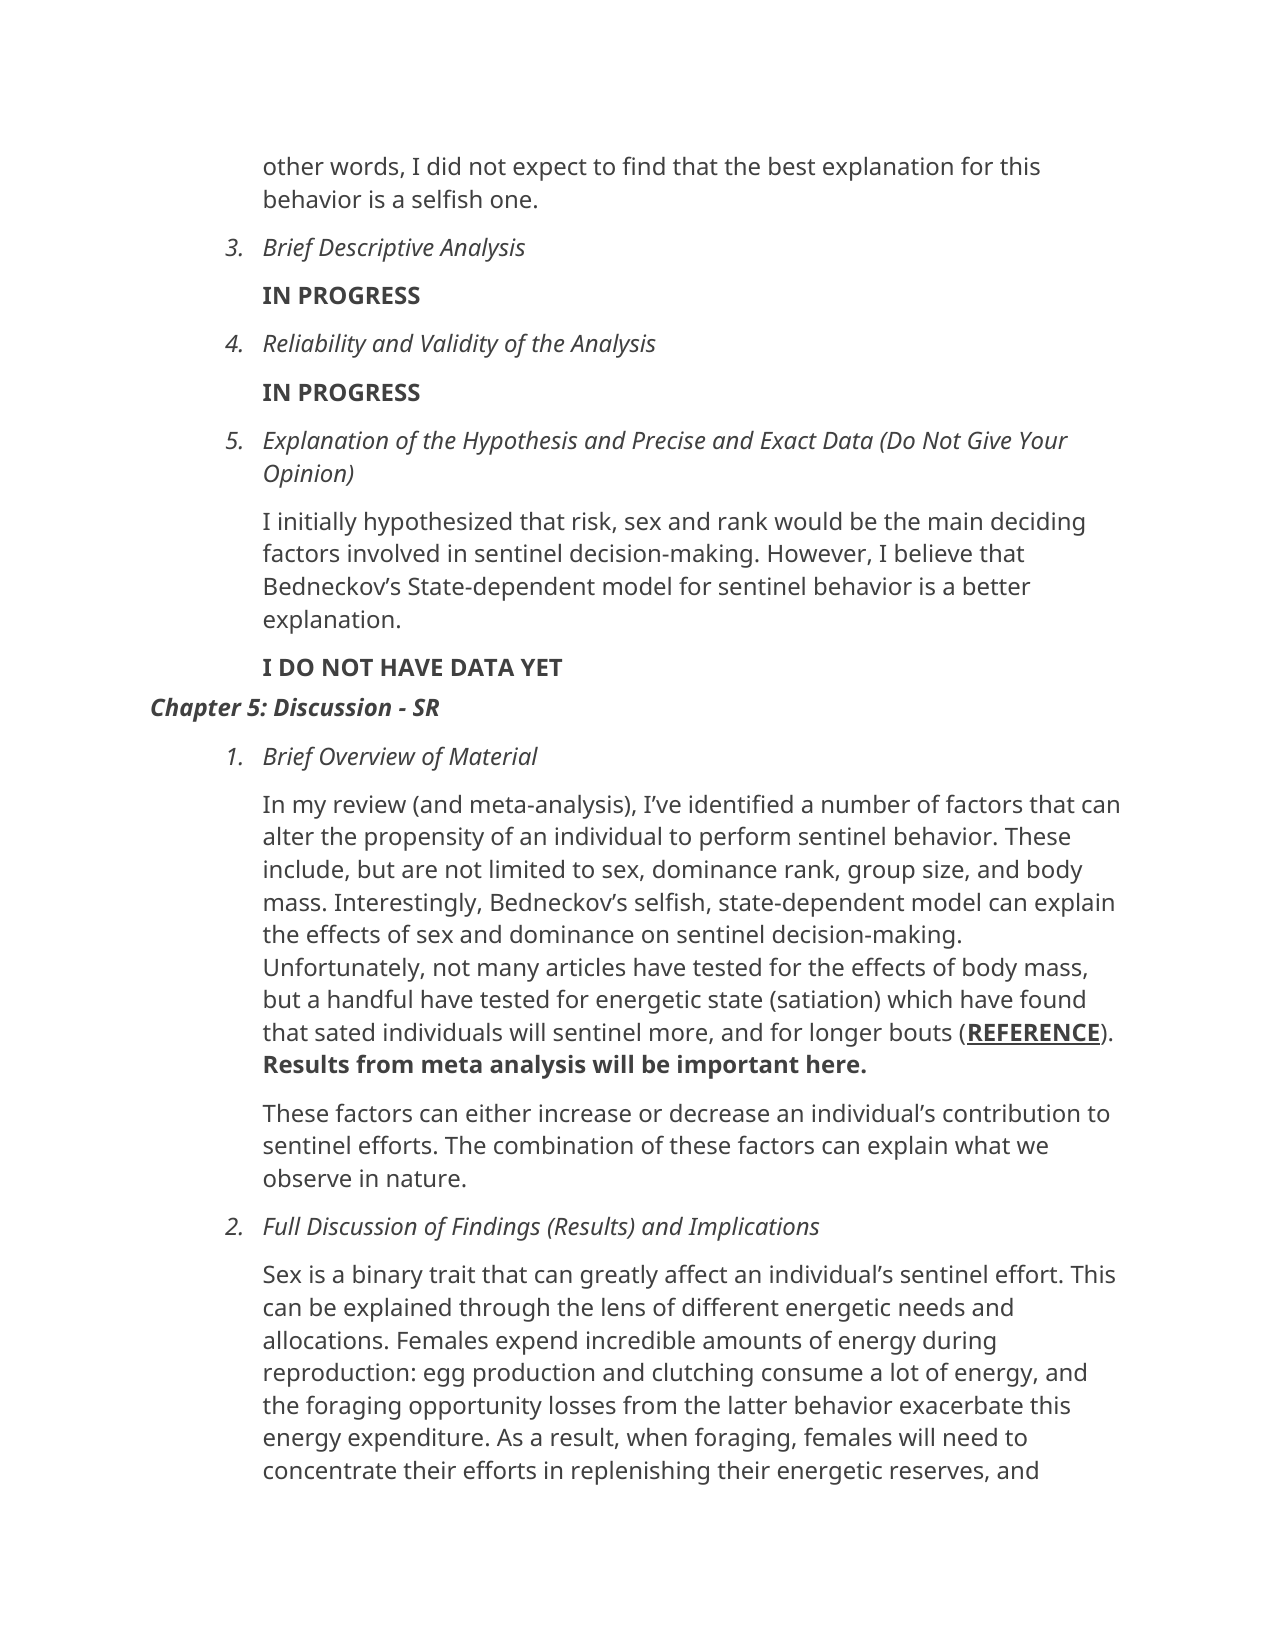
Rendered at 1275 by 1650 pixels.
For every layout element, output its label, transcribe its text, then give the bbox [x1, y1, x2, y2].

list Explanation of the Hypothesis and Precise and Exact Data (Do Not Give Your Opinion) [225, 424, 1125, 489]
text These factors can either increase or decrease an individual’s contribution to sentinel efforts. The combination of these factors can explain what we observe in nature. [262, 1097, 1125, 1194]
text I DO NOT HAVE DATA YET [262, 651, 1125, 683]
text IN PROGRESS [262, 376, 1125, 408]
list Reliability and Validity of the Analysis [225, 327, 1125, 360]
list Brief Overview of Material [225, 739, 1125, 772]
list Full Discussion of Findings (Results) and Implications [225, 1210, 1125, 1243]
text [262, 150, 1125, 215]
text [262, 1258, 1125, 1486]
text I initially hypothesized that risk, sex and rank would be the main deciding factors involved in sentinel decision-making. However, I believe that Bedneckov’s State-dependent model for sentinel behavior is a better explanation. [262, 504, 1125, 635]
text Chapter 5: Discussion - SR [150, 691, 1125, 724]
list Brief Descriptive Analysis [225, 231, 1125, 263]
text In my review (and meta-analysis), I’ve identified a number of factors that can alter the propensity of an individual to perform sentinel behavior. These include, but are not limited to sex, dominance rank, group size, and body mass. Interestingly, Bedneckov’s selfish, state-dependent model can explain the effects of sex and dominance on sentinel decision-making. Unfortunately, not many articles have tested for the effects of body mass, but a handful have tested for energetic state (satiation) which have found that sated individuals will sentinel more, and for longer bouts (REFERENCE). Results from meta analysis will be important here. [262, 787, 1125, 1081]
text IN PROGRESS [262, 279, 1125, 312]
